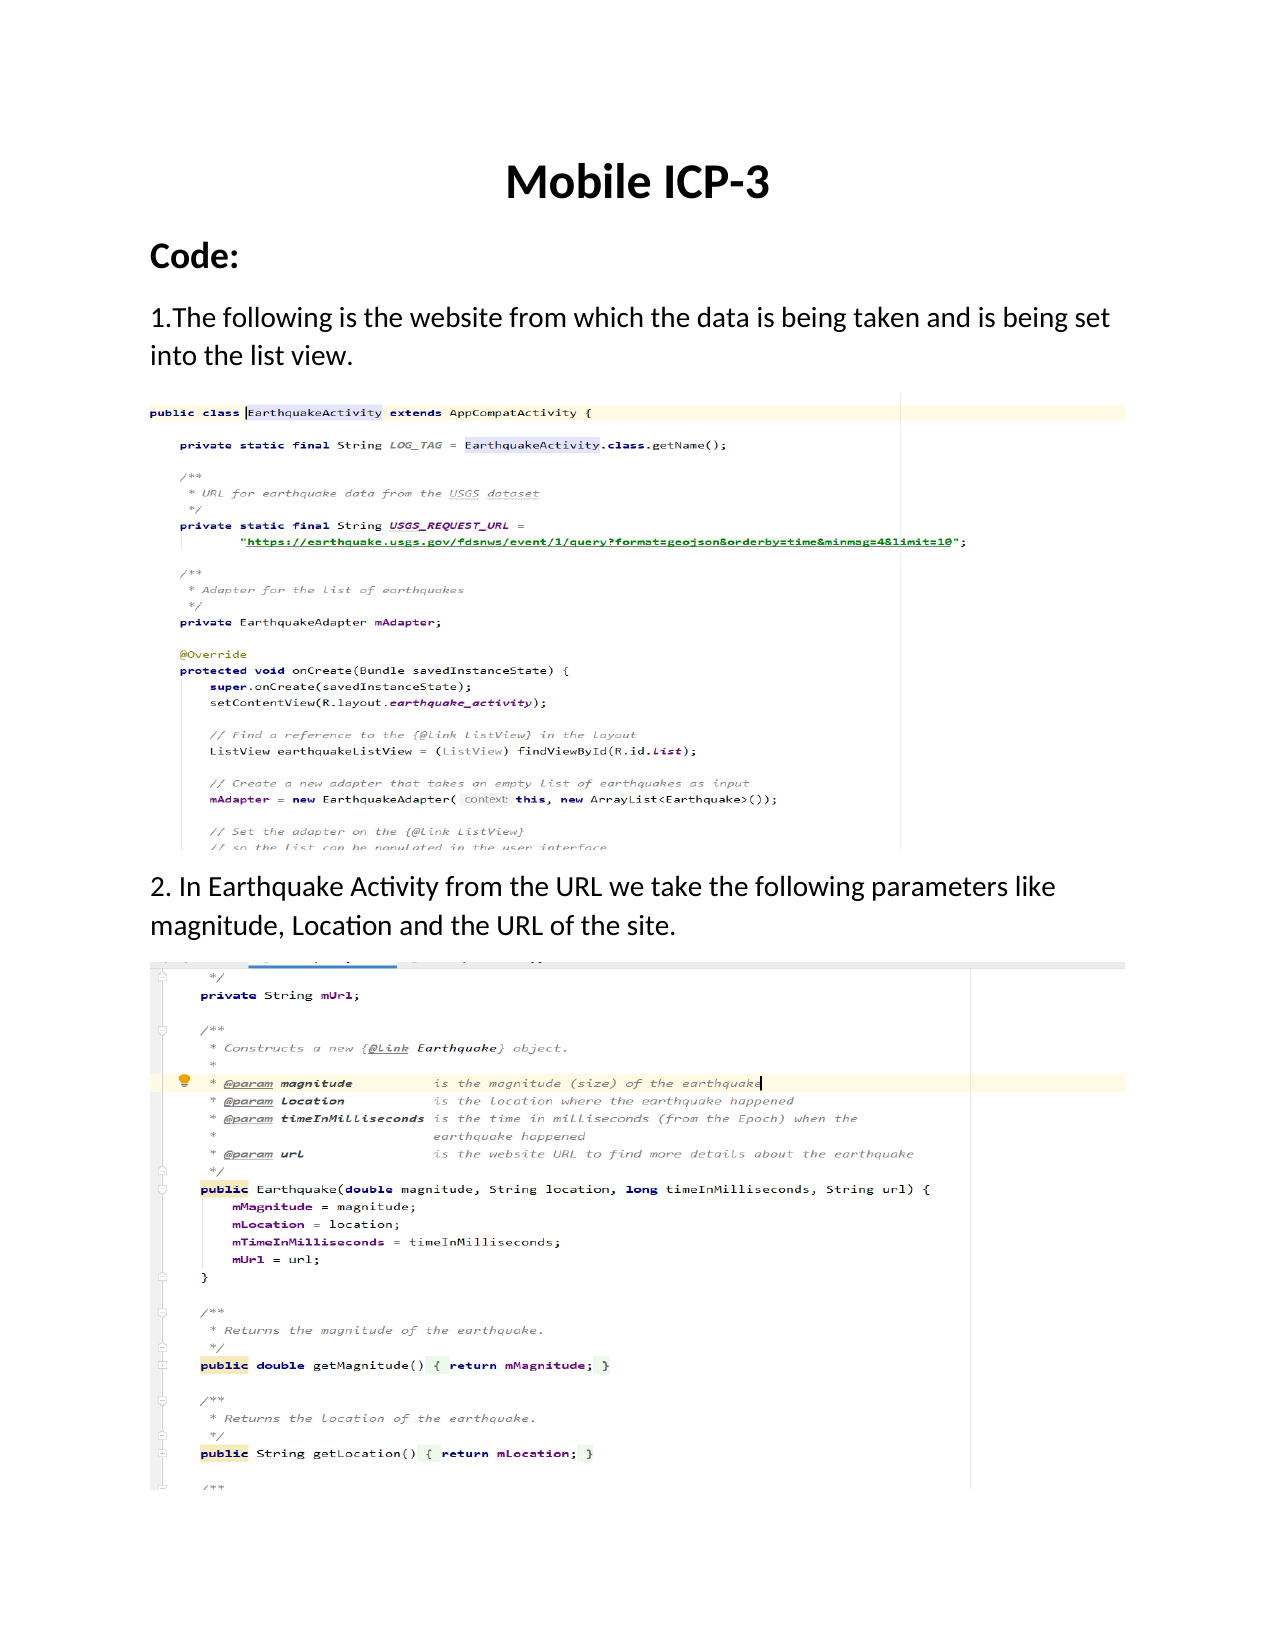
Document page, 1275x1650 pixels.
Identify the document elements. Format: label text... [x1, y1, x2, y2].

text Code: [150, 232, 1125, 278]
text 2. In Earthquake Activity from the URL we take the following parameters like magnitude, Location and the URL of the site. [150, 868, 1125, 943]
text Mobile ICP-3 [150, 150, 1125, 211]
picture [150, 392, 1125, 850]
picture [150, 962, 1125, 1490]
text 1.The following is the website from which the data is being taken and is being set into the list view. [150, 299, 1125, 373]
